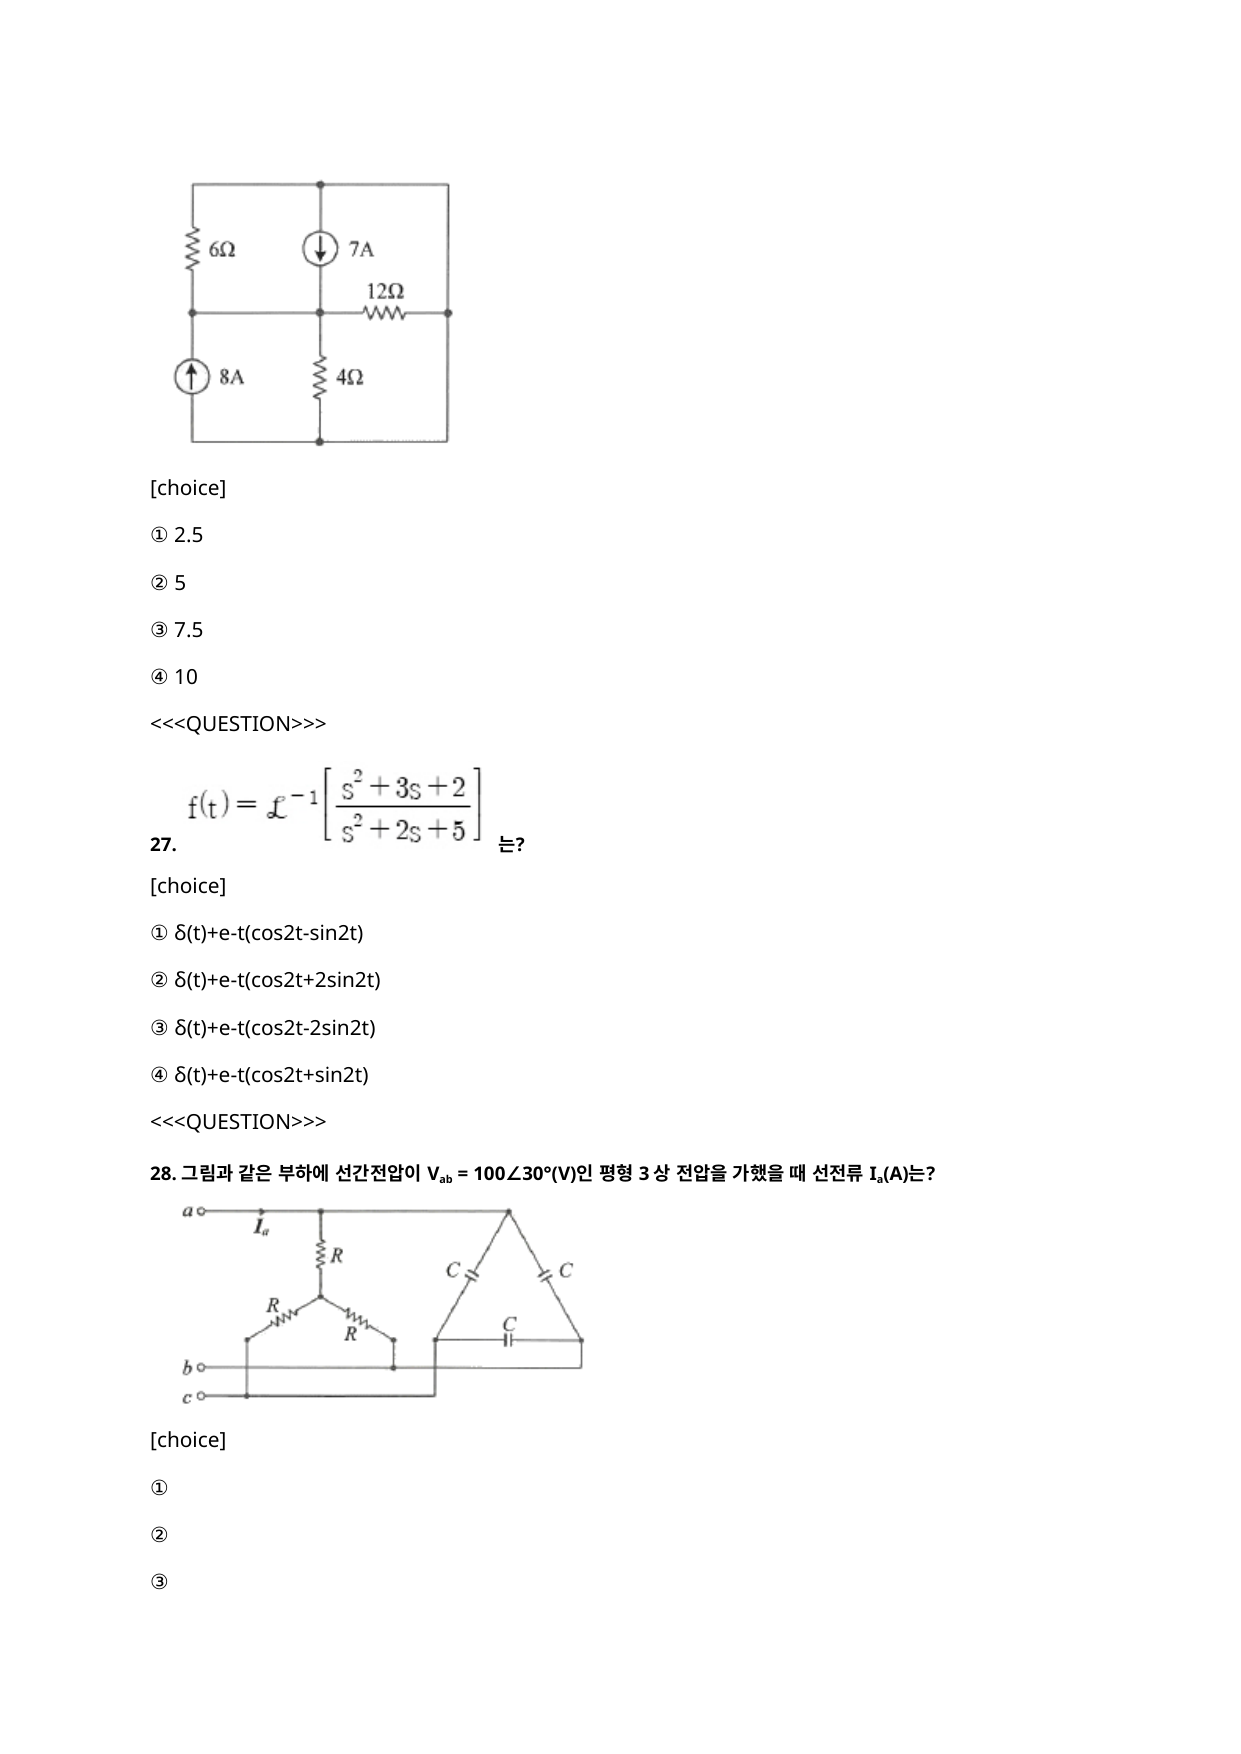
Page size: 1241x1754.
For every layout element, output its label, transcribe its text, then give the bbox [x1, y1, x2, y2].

text ① δ(t)+e-t(cos2t-sin2t) [150, 918, 1090, 947]
text 28. 그림과 같은 부하에 선간전압이 Vab = 100∠30°(V)인 평형 3상 전압을 가했을 때 선전류 Ia(A)는? [150, 1159, 1090, 1186]
text ④ 10 [150, 662, 1090, 691]
picture [169, 1200, 592, 1407]
text ② [150, 1520, 1090, 1548]
picture [169, 177, 459, 454]
text [choice] [150, 473, 1090, 502]
text ① 2.5 [150, 520, 1090, 549]
text ② 5 [150, 568, 1090, 596]
text [choice] [150, 1426, 1090, 1454]
text ③ [150, 1567, 1090, 1596]
text <<<QUESTION>>> [150, 1107, 1090, 1136]
picture [181, 761, 488, 852]
text <<<QUESTION>>> [150, 709, 1090, 738]
text ④ δ(t)+e-t(cos2t+sin2t) [150, 1060, 1090, 1089]
text ② δ(t)+e-t(cos2t+2sin2t) [150, 966, 1090, 994]
text [choice] [150, 871, 1090, 899]
text ① [150, 1473, 1090, 1501]
text ③ δ(t)+e-t(cos2t-2sin2t) [150, 1013, 1090, 1041]
text ③ 7.5 [150, 615, 1090, 643]
